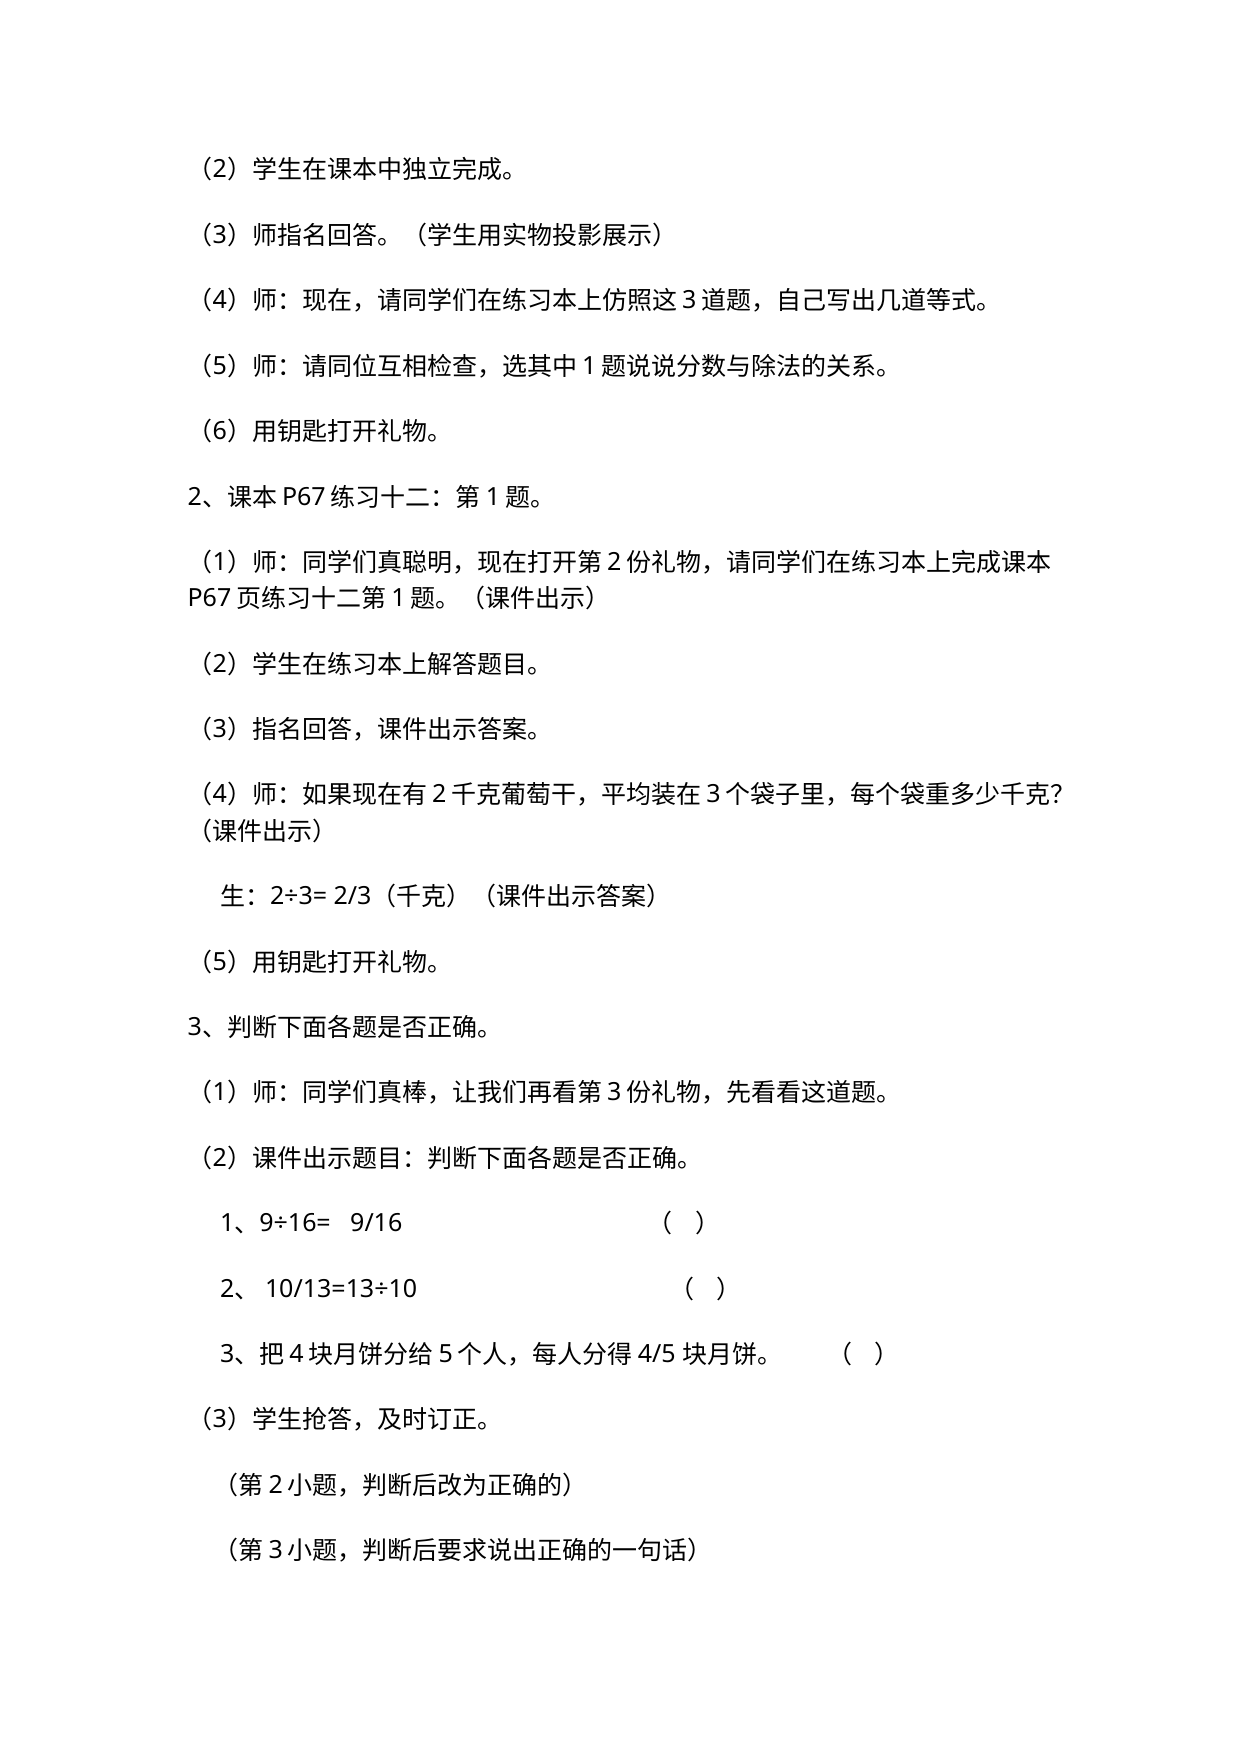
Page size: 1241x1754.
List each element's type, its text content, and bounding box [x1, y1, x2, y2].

text （2）学生在课本中独立完成。 [187, 150, 1053, 186]
text （4）师：现在，请同学们在练习本上仿照这3道题，自己写出几道等式。 [187, 281, 1053, 317]
text （5）师：请同位互相检查，选其中1题说说分数与除法的关系。 [187, 346, 1053, 382]
text 3、把4块月饼分给5个人，每人分得4/5 块月饼。 （ ） [187, 1334, 1053, 1371]
text 1、9÷16= 9/16 （ ） [187, 1204, 1053, 1240]
text （2）学生在练习本上解答题目。 [187, 644, 1053, 680]
text 生：2÷3= 2/3（千克）（课件出示答案） [187, 877, 1053, 913]
text （3）指名回答，课件出示答案。 [187, 709, 1053, 746]
text （第2小题，判断后改为正确的） [187, 1465, 1053, 1502]
text （1）师：同学们真聪明，现在打开第2份礼物，请同学们在练习本上完成课本P67页练习十二第1题。（课件出示） [187, 542, 1053, 615]
text （第3小题，判断后要求说出正确的一句话） [187, 1531, 1053, 1567]
text （5）用钥匙打开礼物。 [187, 942, 1053, 978]
text （6）用钥匙打开礼物。 [187, 412, 1053, 448]
text 3、判断下面各题是否正确。 [187, 1007, 1053, 1044]
text （3）学生抢答，及时订正。 [187, 1400, 1053, 1436]
text （3）师指名回答。（学生用实物投影展示） [187, 215, 1053, 252]
text （2）课件出示题目：判断下面各题是否正确。 [187, 1138, 1053, 1174]
text 2、 10/13=13÷10 （ ） [187, 1269, 1053, 1305]
text （1）师：同学们真棒，让我们再看第3份礼物，先看看这道题。 [187, 1073, 1053, 1109]
text 2、课本P67练习十二：第1题。 [187, 477, 1053, 513]
text （4）师：如果现在有2千克葡萄干，平均装在3个袋子里，每个袋重多少千克？（课件出示） [187, 775, 1053, 847]
